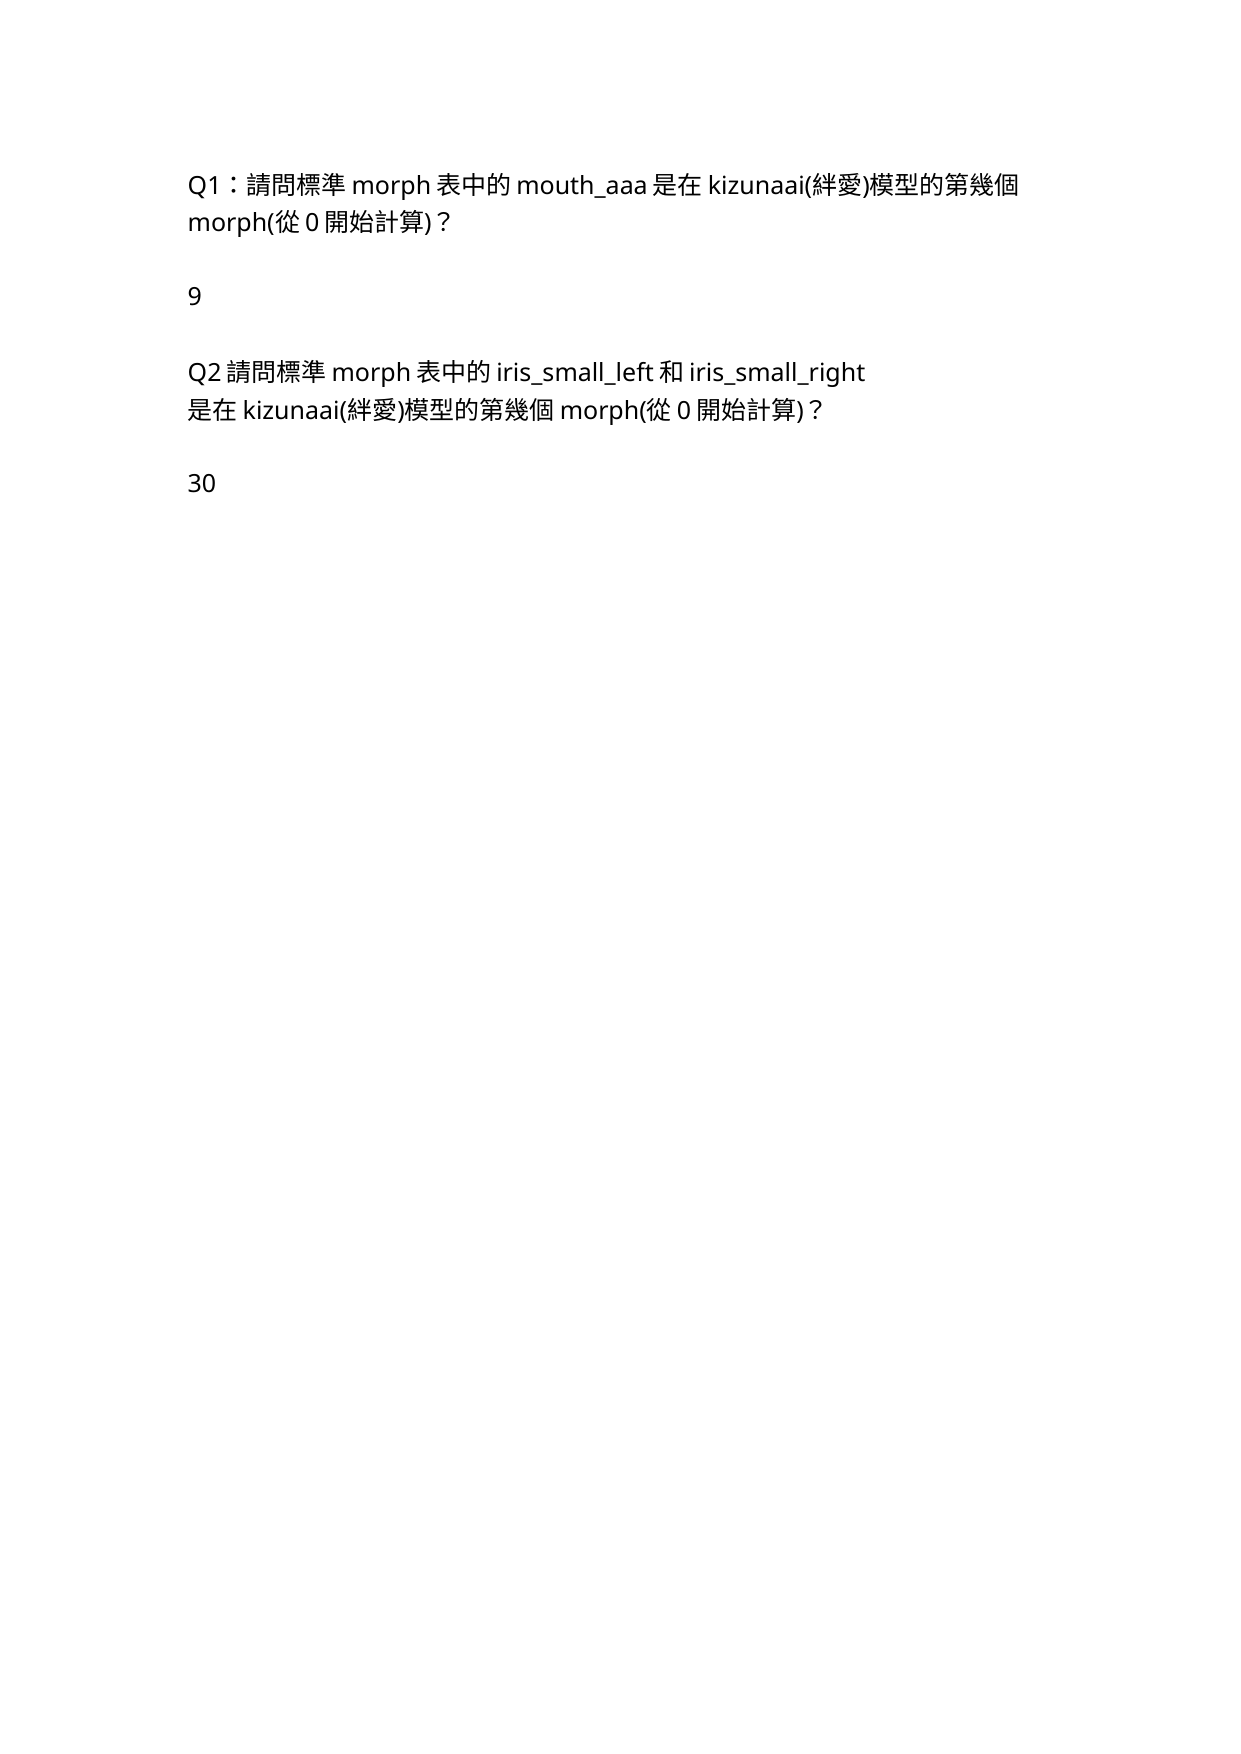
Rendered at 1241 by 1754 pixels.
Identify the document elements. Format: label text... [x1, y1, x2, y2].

text 是在kizunaai(絆愛)模型的第幾個morph(從0開始計算)？ [187, 389, 1053, 427]
text 30 [187, 464, 1053, 502]
text Q2請問標準morph表中的iris_small_left和iris_small_right [187, 352, 1053, 389]
text 9 [187, 277, 1053, 314]
text Q1：請問標準morph表中的mouth_aaa是在kizunaai(絆愛)模型的第幾個morph(從0開始計算)？ [187, 164, 1053, 239]
